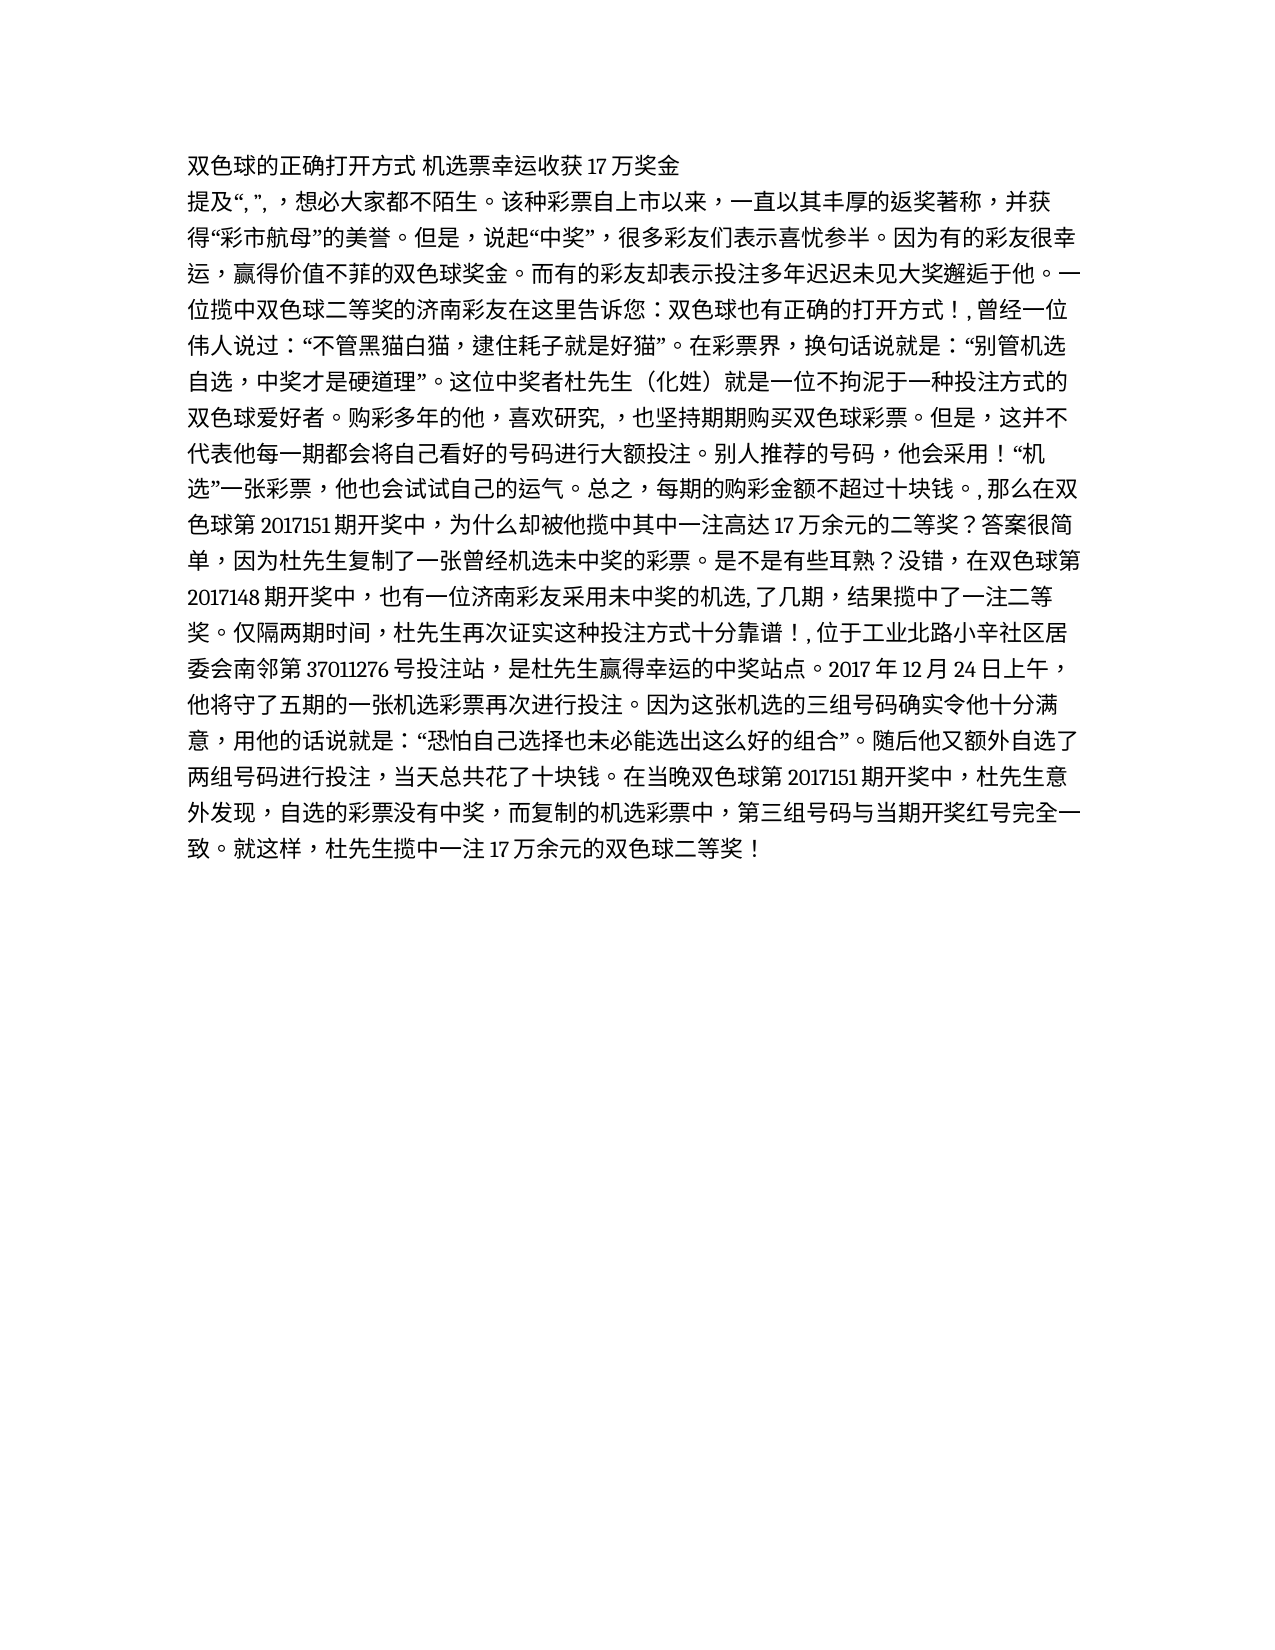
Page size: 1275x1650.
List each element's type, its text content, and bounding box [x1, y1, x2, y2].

text 双色球的正确打开方式 机选票幸运收获17万奖金 提及“, ”, ，想必大家都不陌生。该种彩票自上市以来，一直以其丰厚的返奖著称，并获得“彩市航母”的美誉。但是，说起“中奖”，很多彩友们表示喜忧参半。因为有的彩友很幸运，赢得价值不菲的双色球奖金。而有的彩友却表示投注多年迟迟未见大奖邂逅于他。一位揽中双色球二等奖的济南彩友在这里告诉您：双色球也有正确的打开方式！, 曾经一位伟人说过：“不管黑猫白猫，逮住耗子就是好猫”。在彩票界，换句话说就是：“别管机选自选，中奖才是硬道理”。这位中奖者杜先生（化姓）就是一位不拘泥于一种投注方式的双色球爱好者。购彩多年的他，喜欢研究, ，也坚持期期购买双色球彩票。但是，这并不代表他每一期都会将自己看好的号码进行大额投注。别人推荐的号码，他会采用！“机选”一张彩票，他也会试试自己的运气。总之，每期的购彩金额不超过十块钱。, 那么在双色球第2017151期开奖中，为什么却被他揽中其中一注高达17万余元的二等奖？答案很简单，因为杜先生复制了一张曾经机选未中奖的彩票。是不是有些耳熟？没错，在双色球第2017148期开奖中，也有一位济南彩友采用未中奖的机选, 了几期，结果揽中了一注二等奖。仅隔两期时间，杜先生再次证实这种投注方式十分靠谱！, 位于工业北路小辛社区居委会南邻第37011276号投注站，是杜先生赢得幸运的中奖站点。2017年12月24日上午，他将守了五期的一张机选彩票再次进行投注。因为这张机选的三组号码确实令他十分满意，用他的话说就是：“恐怕自己选择也未必能选出这么好的组合”。随后他又额外自选了两组号码进行投注，当天总共花了十块钱。在当晚双色球第2017151期开奖中，杜先生意外发现，自选的彩票没有中奖，而复制的机选彩票中，第三组号码与当期开奖红号完全一致。就这样，杜先生揽中一注17万余元的双色球二等奖！ [187, 150, 1087, 864]
